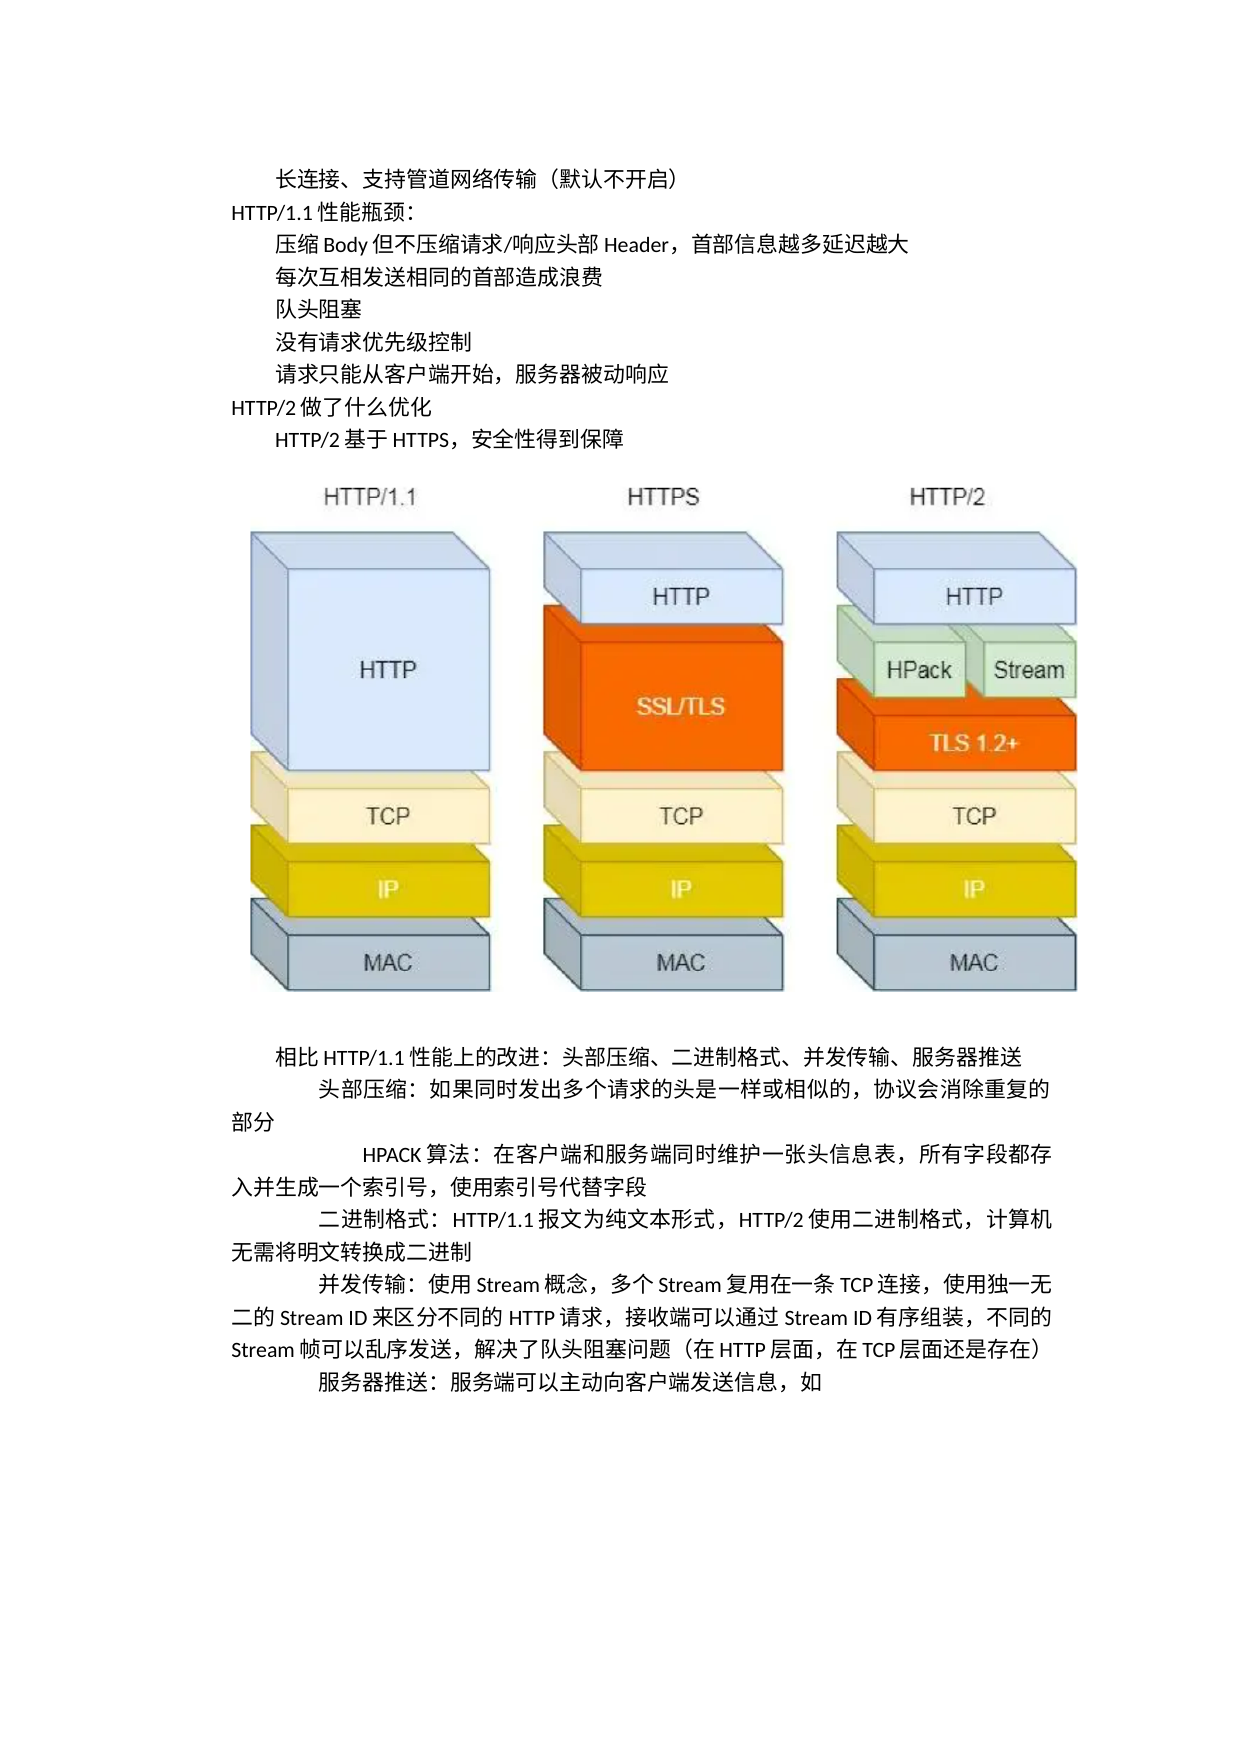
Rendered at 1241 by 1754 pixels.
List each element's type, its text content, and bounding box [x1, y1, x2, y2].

list HPACK算法：在客户端和服务端同时维护一张头信息表，所有字段都存入并生成一个索引号，使用索引号代替字段 [231, 1137, 1053, 1202]
list 头部压缩：如果同时发出多个请求的头是一样或相似的，协议会消除重复的部分 [231, 1072, 1053, 1137]
list 并发传输：使用Stream概念，多个Stream复用在一条TCP连接，使用独一无二的Stream ID来区分不同的HTTP请求，接收端可以通过Stream ID有序组装，不同的Stream帧可以乱序发送，解决了队头阻塞问题（在HTTP层面，在TCP层面还是存在） [231, 1267, 1053, 1364]
list 服务器推送：服务端可以主动向客户端发送信息，如 [231, 1364, 1053, 1397]
list HTTP/2做了什么优化 [231, 389, 1053, 422]
list 没有请求优先级控制 [231, 324, 1053, 357]
list HTTP/1.1性能瓶颈： [231, 194, 1053, 227]
list 队头阻塞 [231, 292, 1053, 324]
list 二进制格式：HTTP/1.1报文为纯文本形式，HTTP/2使用二进制格式，计算机无需将明文转换成二进制 [231, 1202, 1053, 1267]
picture [231, 454, 1097, 1018]
list HTTP/2基于HTTPS，安全性得到保障 [231, 422, 1053, 454]
list 相比HTTP/1.1性能上的改进：头部压缩、二进制格式、并发传输、服务器推送 [231, 1039, 1053, 1072]
list 请求只能从客户端开始，服务器被动响应 [231, 357, 1053, 389]
list 压缩Body但不压缩请求/响应头部Header，首部信息越多延迟越大 [231, 227, 1053, 259]
list 长连接、支持管道网络传输（默认不开启） [231, 162, 1053, 194]
list 每次互相发送相同的首部造成浪费 [231, 259, 1053, 292]
